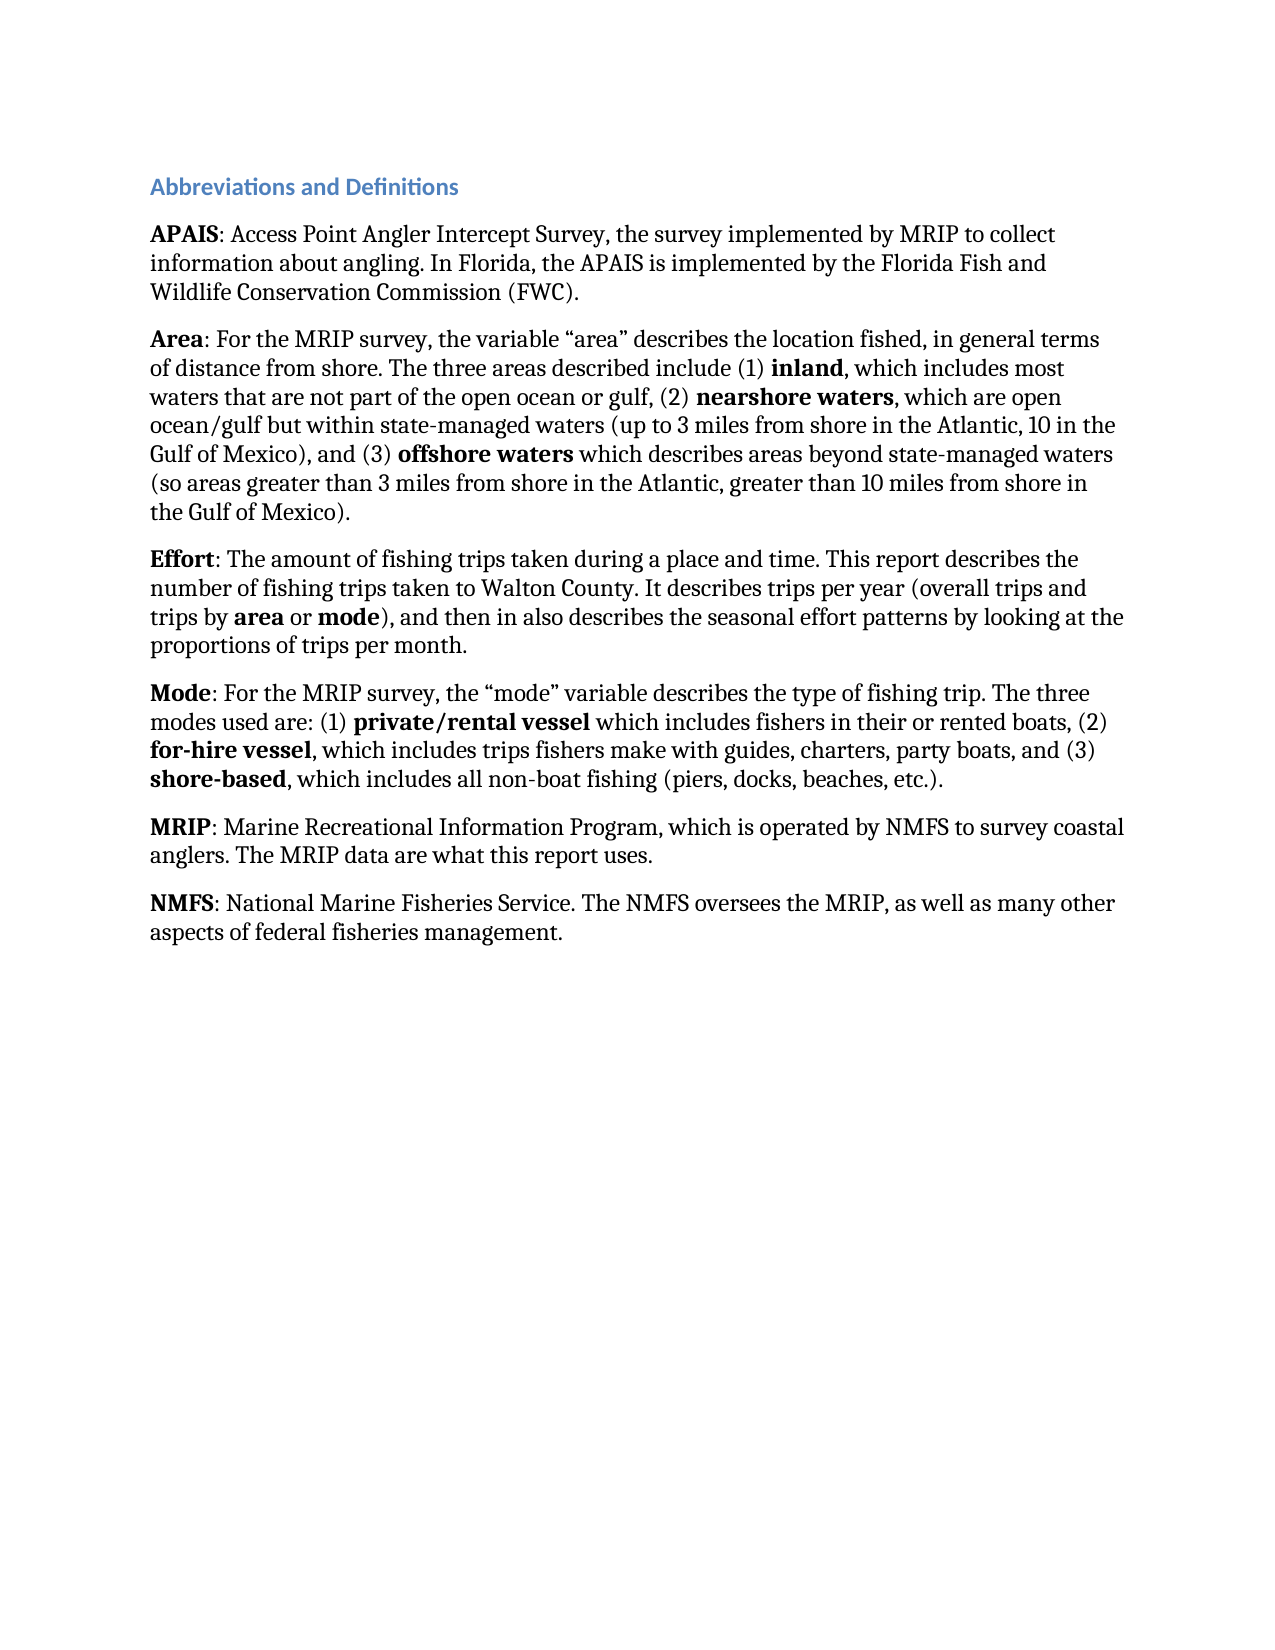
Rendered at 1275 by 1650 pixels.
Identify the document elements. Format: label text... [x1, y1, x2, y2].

text NMFS: National Marine Fisheries Service. The NMFS oversees the MRIP, as well as many other aspects of federal fisheries management. [150, 889, 1125, 946]
text Area: For the MRIP survey, the variable “area” describes the location fished, in general terms of distance from shore. The three areas described include (1) inland, which includes most waters that are not part of the open ocean or gulf, (2) nearshore waters, which are open ocean/gulf but within state-managed waters (up to 3 miles from shore in the Atlantic, 10 in the Gulf of Mexico), and (3) offshore waters which describes areas beyond state-managed waters (so areas greater than 3 miles from shore in the Atlantic, greater than 10 miles from shore in the Gulf of Mexico). [150, 325, 1125, 526]
subtitle Abbreviations and Definitions [150, 171, 1125, 201]
text Effort: The amount of fishing trips taken during a place and time. This report describes the number of fishing trips taken to Walton County. It describes trips per year (overall trips and trips by area or mode), and then in also describes the seasonal effort patterns by looking at the proportions of trips per month. [150, 545, 1125, 660]
text Mode: For the MRIP survey, the “mode” variable describes the type of fishing trip. The three modes used are: (1) private/rental vessel which includes fishers in their or rented boats, (2) for-hire vessel, which includes trips fishers make with guides, charters, party boats, and (3) shore-based, which includes all non-boat fishing (piers, docks, beaches, etc.). [150, 679, 1125, 794]
text APAIS: Access Point Angler Intercept Survey, the survey implemented by MRIP to collect information about angling. In Florida, the APAIS is implemented by the Florida Fish and Wildlife Conservation Commission (FWC). [150, 220, 1125, 306]
text MRIP: Marine Recreational Information Program, which is operated by NMFS to survey coastal anglers. The MRIP data are what this report uses. [150, 813, 1125, 870]
